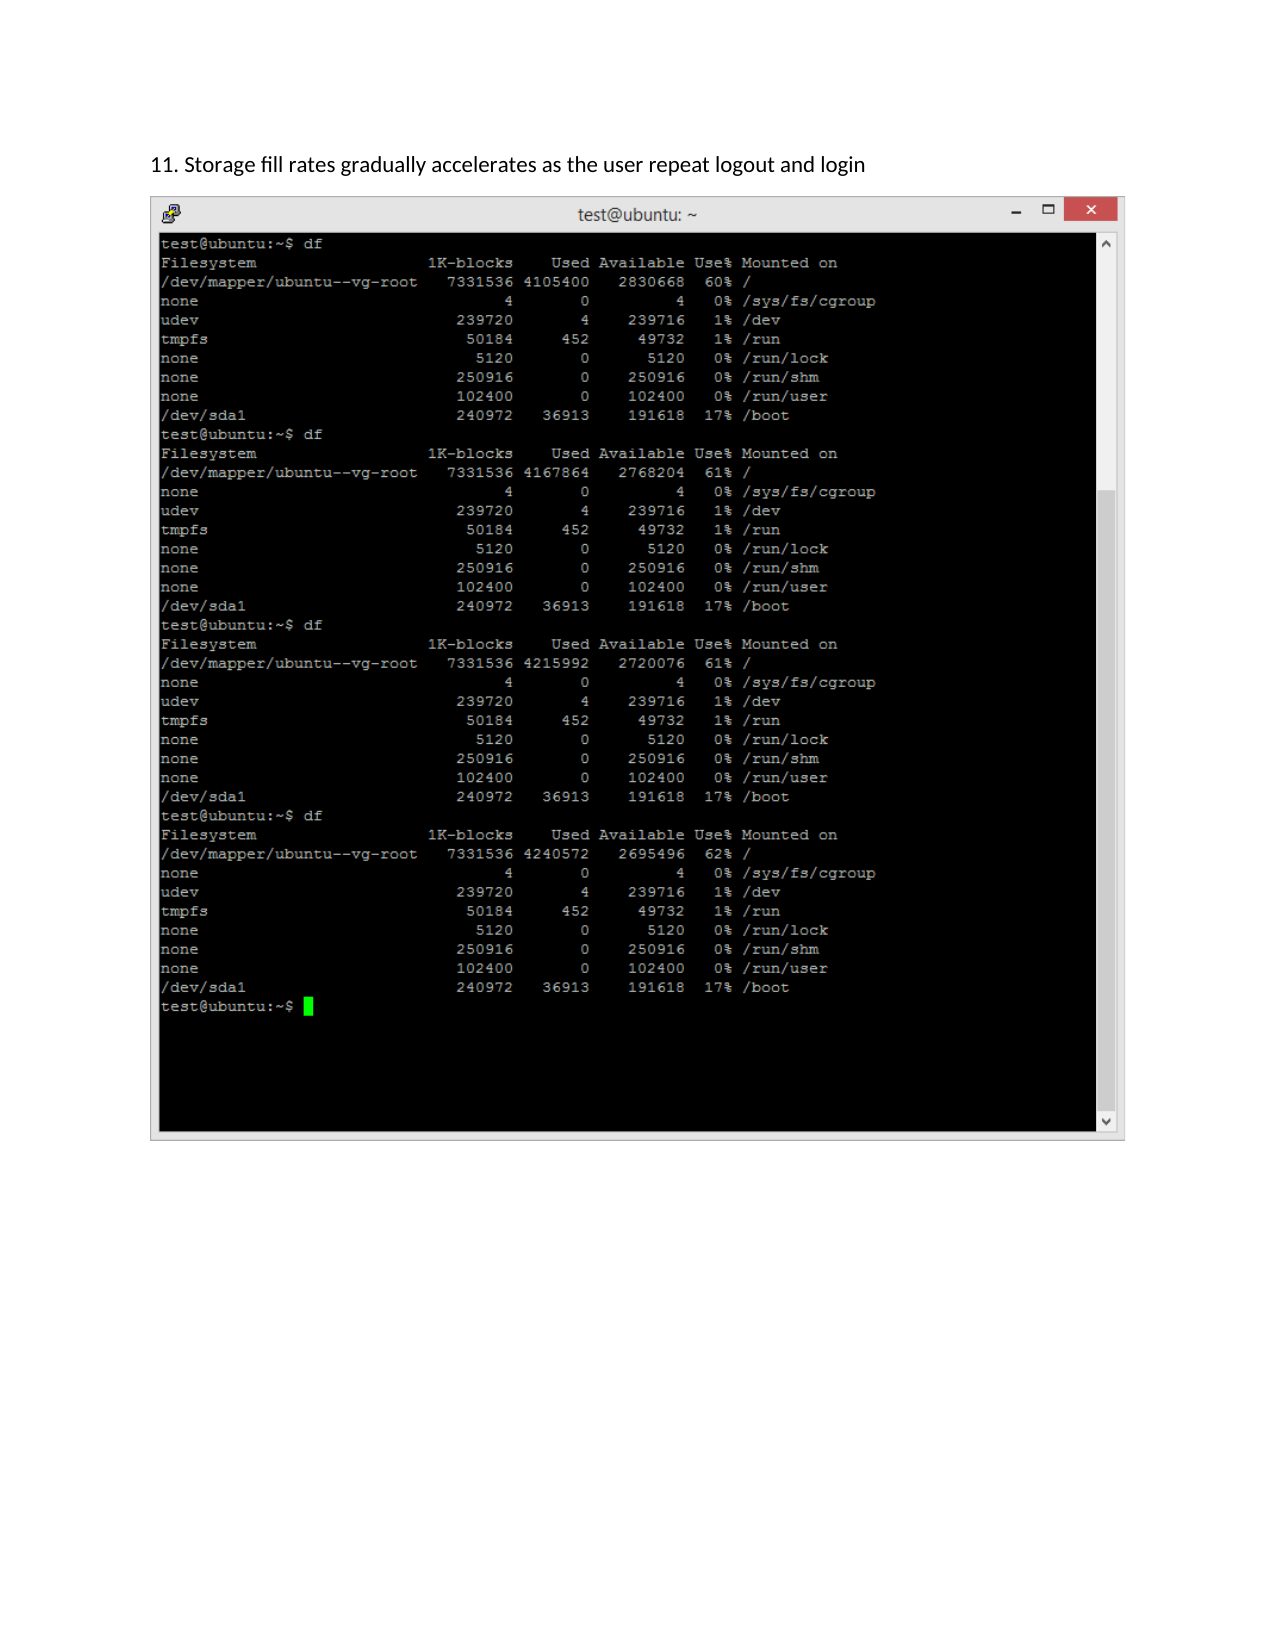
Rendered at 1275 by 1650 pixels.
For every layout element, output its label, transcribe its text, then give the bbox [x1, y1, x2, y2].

picture [150, 196, 1125, 1141]
text 11. Storage fill rates gradually accelerates as the user repeat logout and login [150, 150, 1125, 178]
